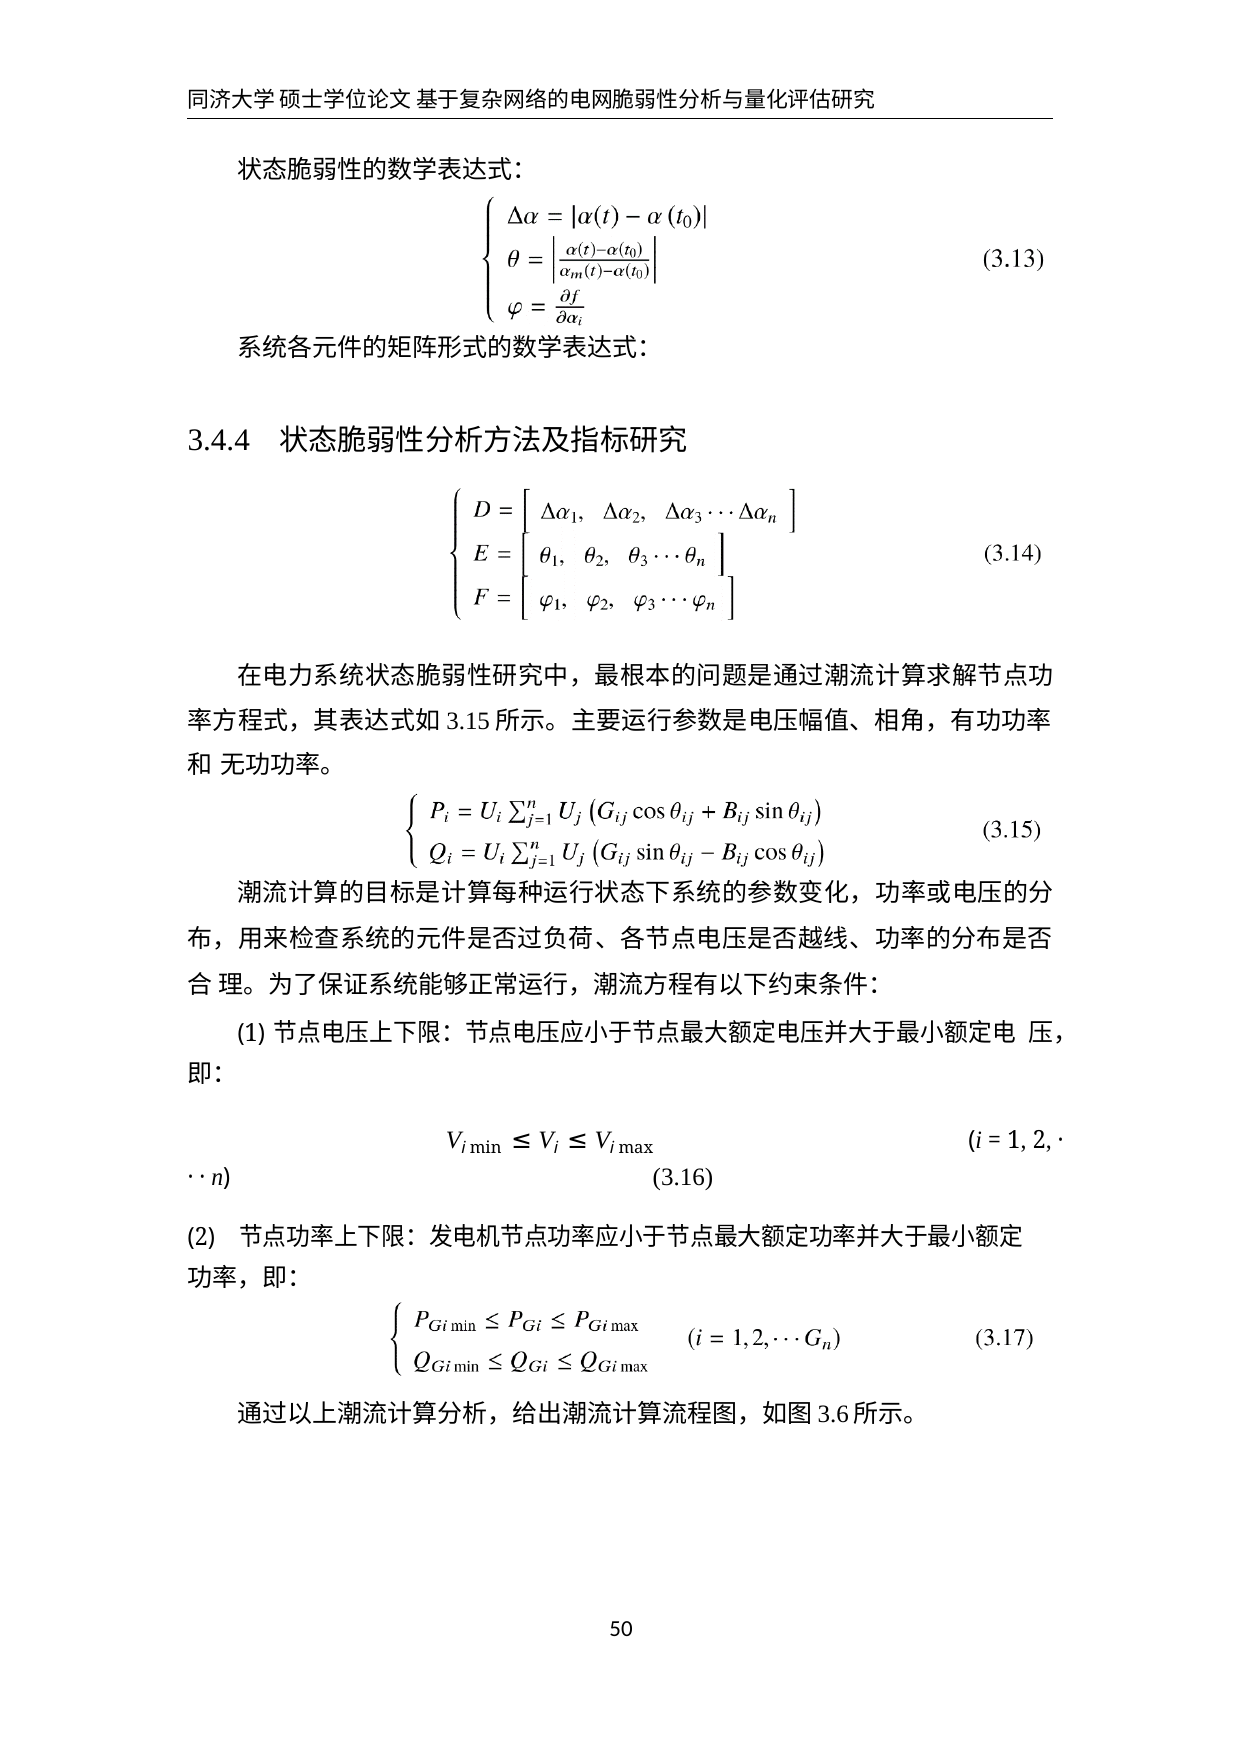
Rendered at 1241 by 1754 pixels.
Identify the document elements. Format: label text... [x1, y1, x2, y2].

text 状态脆弱性的数学表达式： [237, 149, 1065, 186]
text Vi min ≤ Vi ≤ Vi max (i = 1, 2, · · · n) (3.16) [187, 1122, 1065, 1192]
text 系统各元件的矩阵形式的数学表达式： [237, 328, 1065, 364]
text (1) 节点电压上下限：节点电压应小于节点最大额定电压并大于最小额定电 压，即： [187, 1013, 1053, 1090]
text 潮流计算的目标是计算每种运行状态下系统的参数变化，功率或电压的分 布，用来检查系统的元件是否过负荷、各节点电压是否越线、功率的分布是否合 理。为了保证系统能够正常运行，潮流方程有以下约束条件： [187, 873, 1053, 1001]
text 通过以上潮流计算分析，给出潮流计算流程图，如图3.6所示。 [237, 1393, 1065, 1430]
text 3.4.4 状态脆弱性分析方法及指标研究 [187, 417, 1065, 459]
picture [461, 195, 1064, 326]
picture [383, 1298, 1037, 1376]
text 在电力系统状态脆弱性研究中，最根本的问题是通过潮流计算求解节点功 率方程式，其表达式如3.15所示。主要运行参数是电压幅值、相角，有功功率和 无功功率。 [187, 656, 1053, 781]
picture [438, 486, 1049, 622]
text (2) 节点功率上下限：发电机节点功率应小于节点最大额定功率并大于最小额定 功率，即： [187, 1216, 1053, 1293]
picture [396, 793, 1043, 871]
